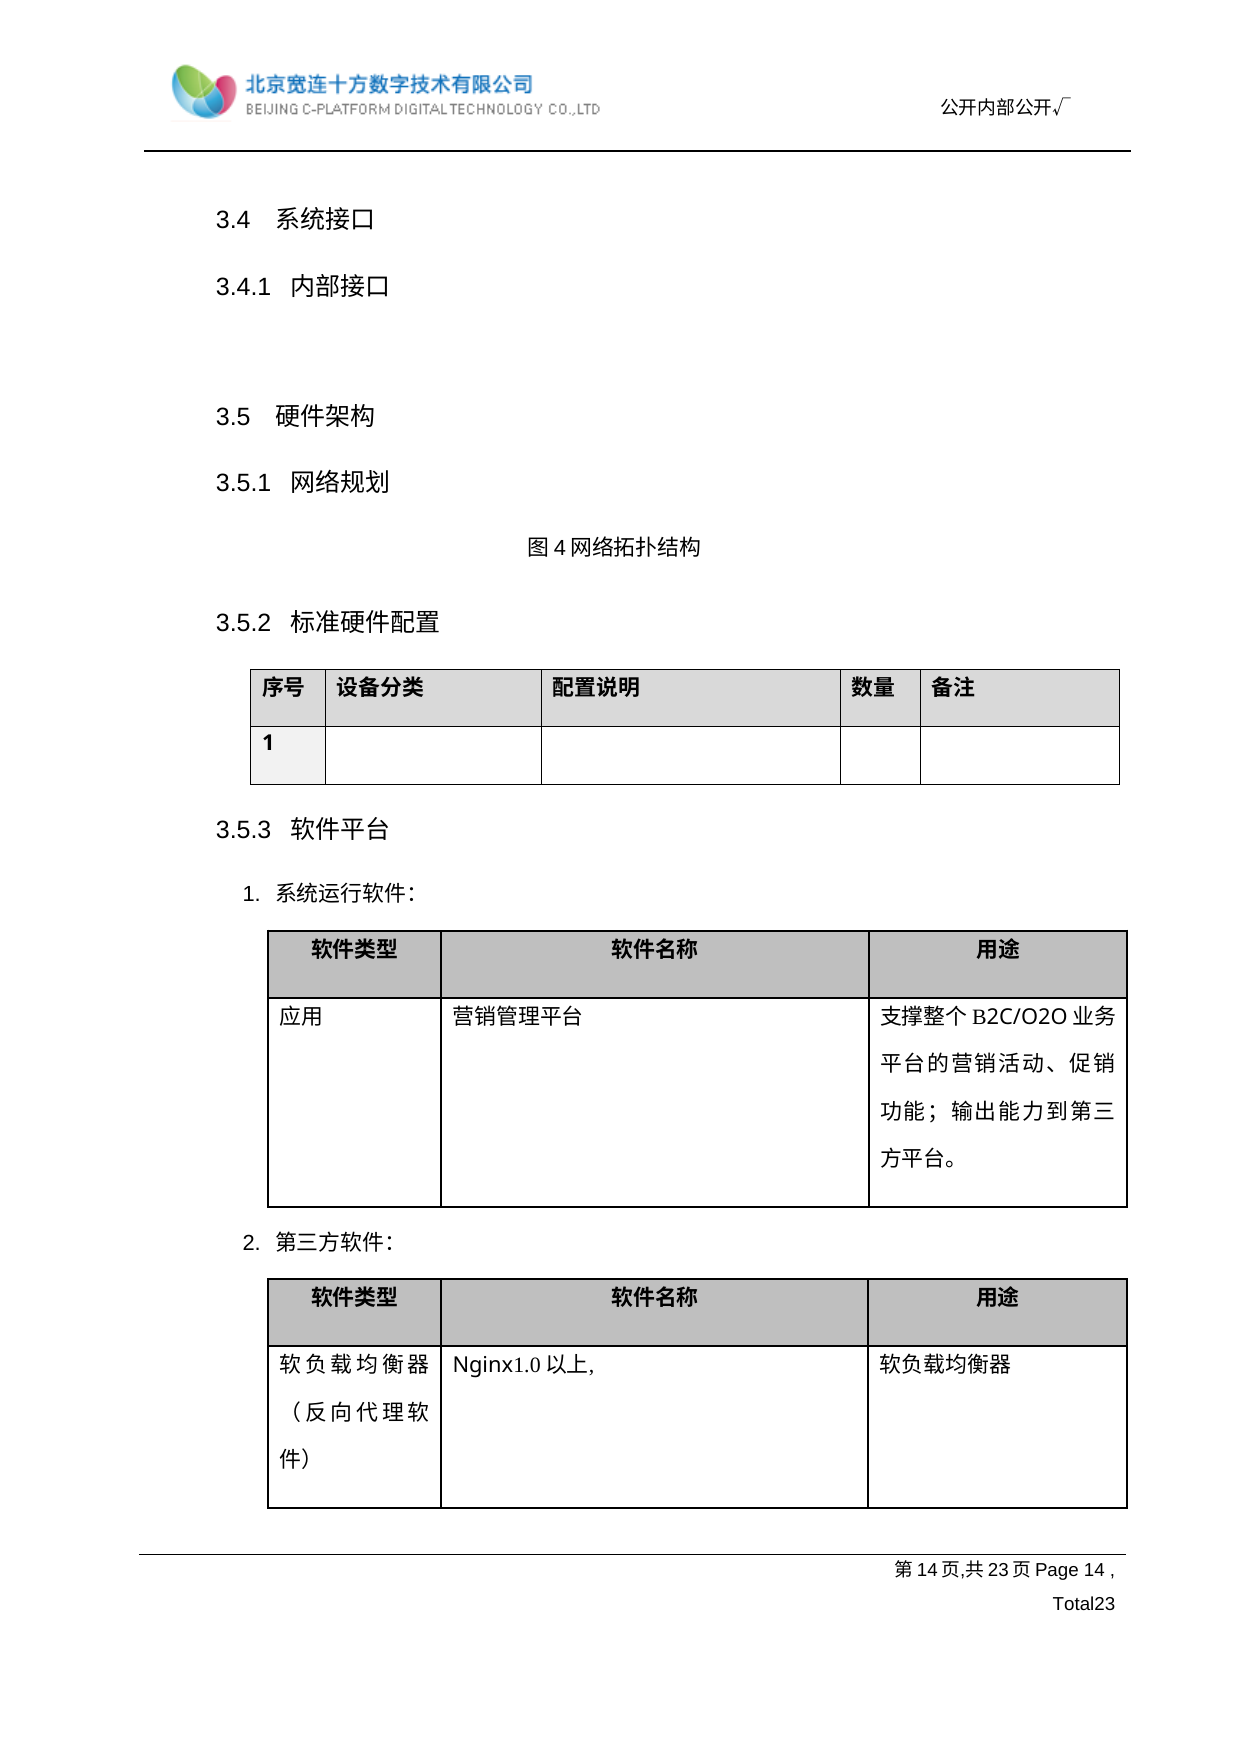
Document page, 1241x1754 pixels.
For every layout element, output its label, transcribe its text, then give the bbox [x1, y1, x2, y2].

table_cell 应用 [269, 999, 440, 1206]
table_header 软件名称 [442, 1280, 867, 1345]
table_header 软件类型 [269, 932, 440, 997]
table_cell [841, 727, 920, 784]
table_cell Nginx1.0以上, [442, 1347, 867, 1507]
subtitle 网络规划 [216, 463, 1137, 499]
table_header 设备分类 [326, 670, 541, 726]
subtitle 硬件架构 [216, 396, 1137, 432]
table_header 序号 [251, 670, 325, 726]
table_cell 营销管理平台 [442, 999, 868, 1206]
subtitle 系统接口 [216, 200, 1137, 236]
table_header 软件名称 [442, 932, 868, 997]
subtitle 内部接口 [216, 267, 1137, 303]
table_header 备注 [921, 670, 1119, 726]
table_header 软件类型 [269, 1280, 440, 1345]
table_cell [326, 727, 541, 784]
table_cell [921, 727, 1119, 784]
table_header 配置说明 [542, 670, 840, 726]
table_cell [542, 727, 840, 784]
table_cell 1 [251, 727, 325, 784]
table_header 数量 [841, 670, 920, 726]
table_cell 软负载均衡器 [869, 1347, 1126, 1507]
picture [158, 62, 617, 122]
table_header 用途 [870, 932, 1126, 997]
table_cell 支撑整个B2C/O2O业务平台的营销活动、促销功能；输出能力到第三方平台。 [870, 999, 1126, 1206]
subtitle 系统运行软件： [242, 876, 1137, 908]
subtitle 第三方软件： [242, 1225, 1137, 1257]
subtitle 标准硬件配置 [216, 602, 1137, 638]
table_header 用途 [869, 1280, 1126, 1345]
subtitle 软件平台 [216, 810, 1137, 846]
table_cell 软负载均衡器（反向代理软件） [269, 1347, 440, 1507]
text 图4网络拓扑结构 [91, 529, 1137, 561]
